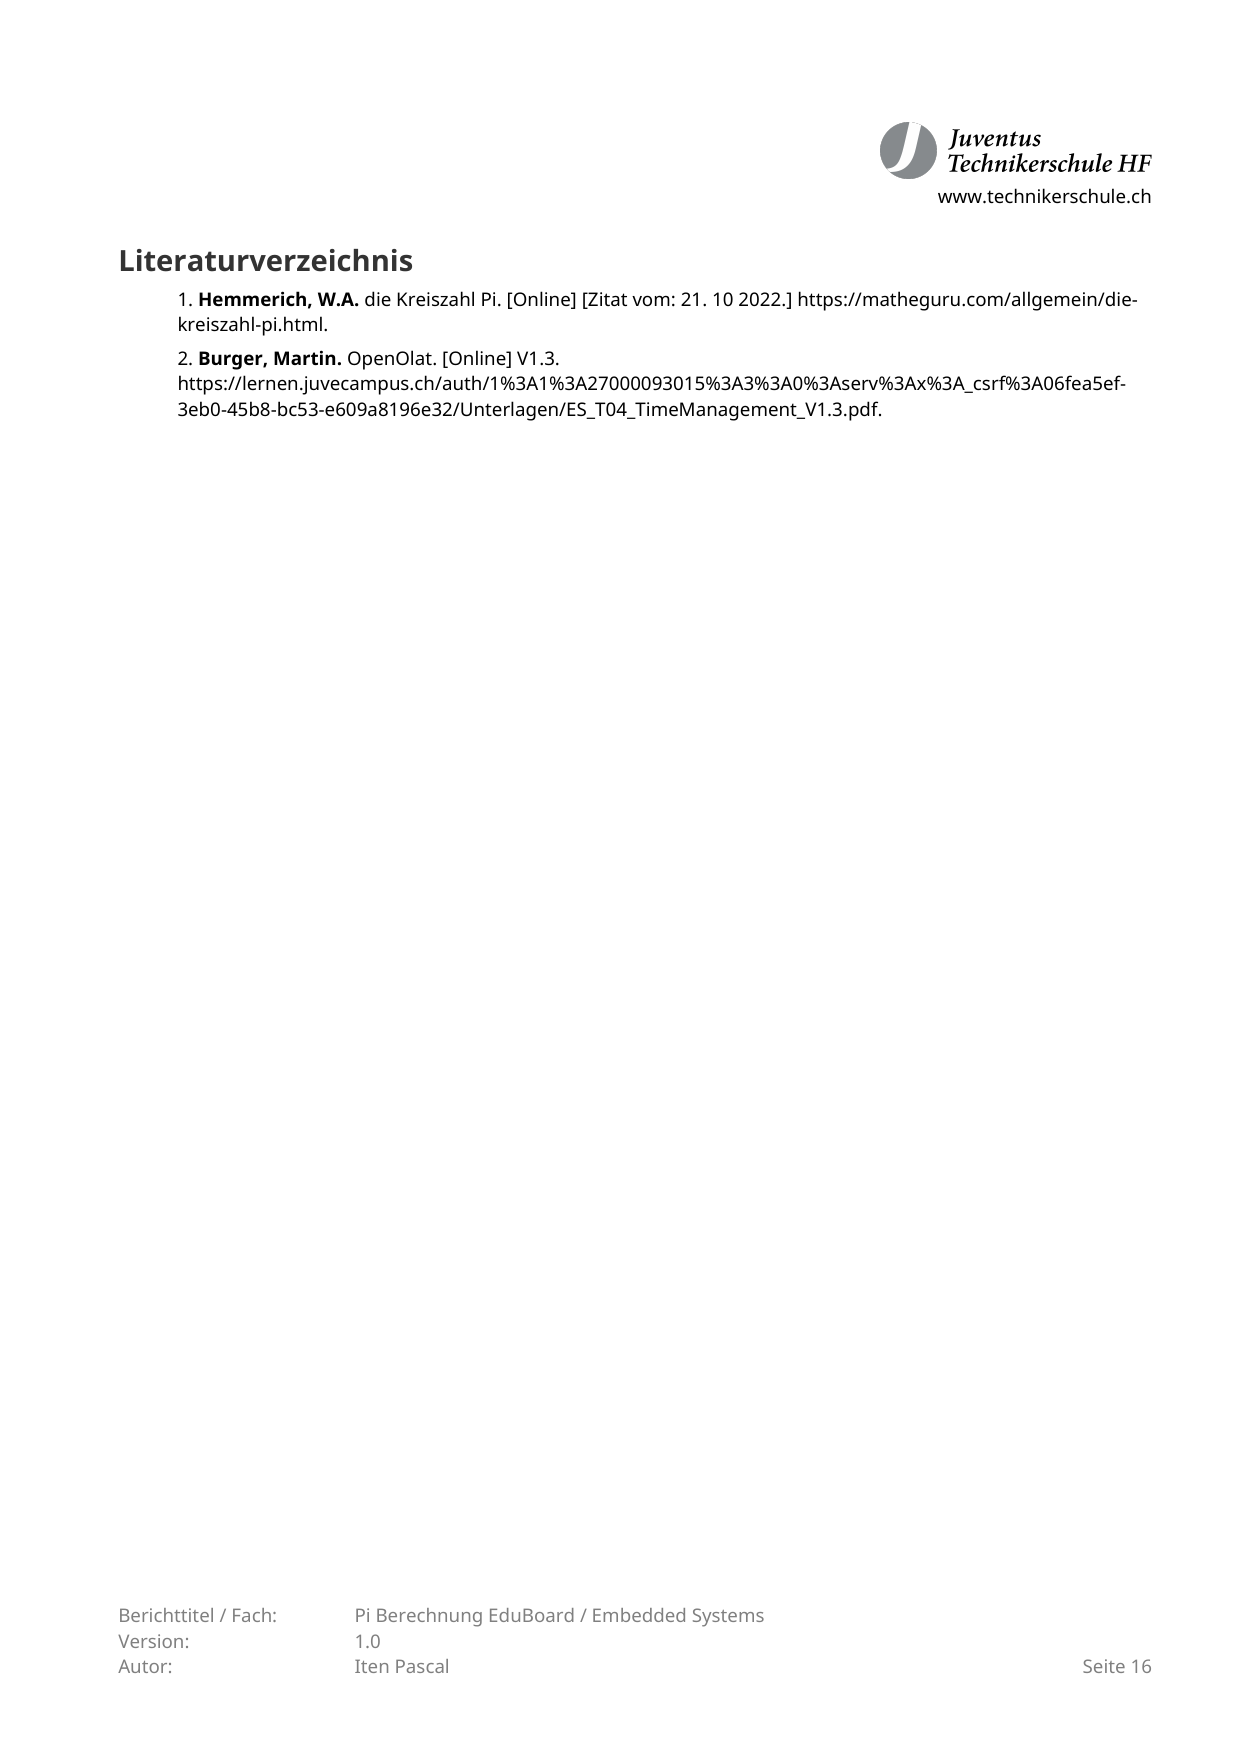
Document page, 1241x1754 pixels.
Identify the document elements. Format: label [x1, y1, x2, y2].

picture [880, 122, 1152, 179]
